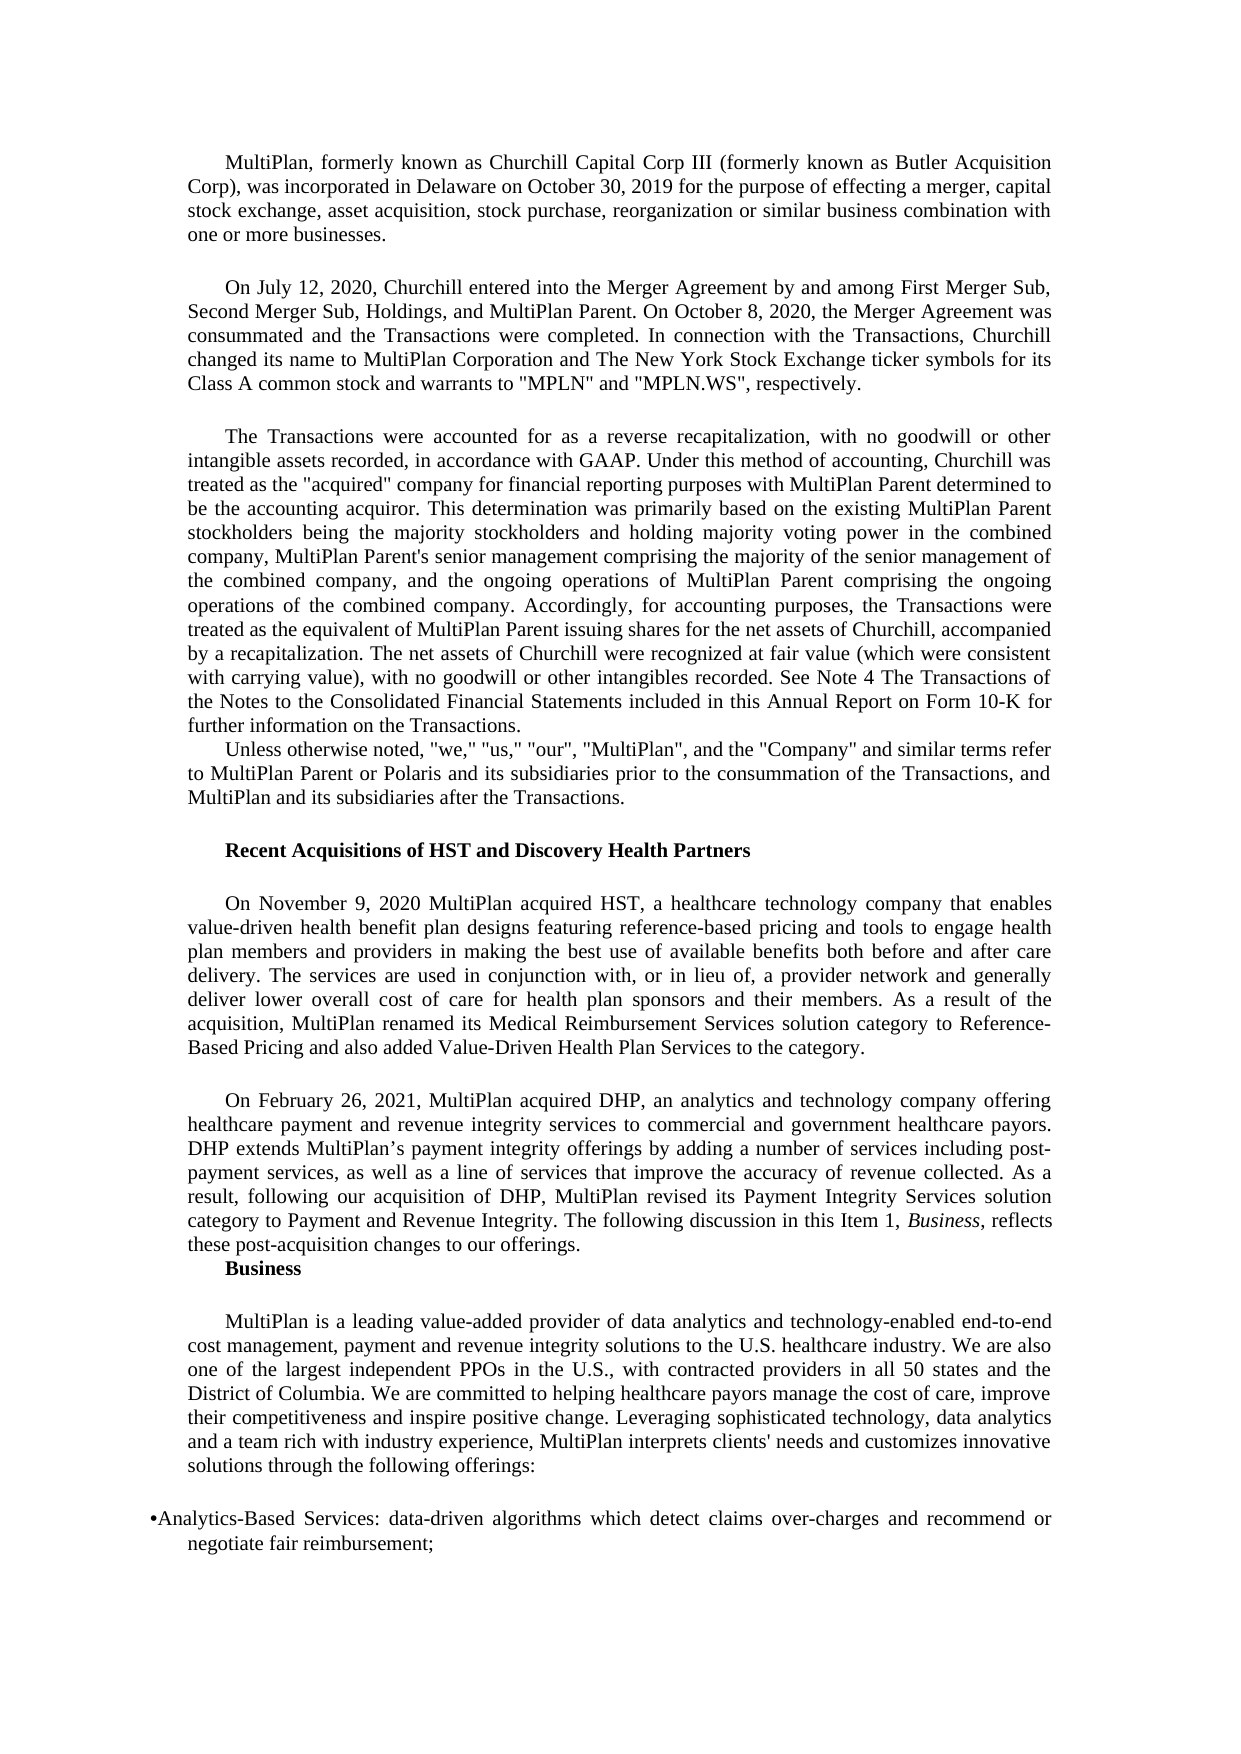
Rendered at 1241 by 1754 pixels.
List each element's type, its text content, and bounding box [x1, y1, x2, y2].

text On November 9, 2020 MultiPlan acquired HST, a healthcare technology company that enables value-driven health benefit plan designs featuring reference-based pricing and tools to engage health plan members and providers in making the best use of available benefits both before and after care delivery. The services are used in conjunction with, or in lieu of, a provider network and generally deliver lower overall cost of care for health plan sponsors and their members. As a result of the acquisition, MultiPlan renamed its Medical Reimbursement Services solution category to Reference-Based Pricing and also added Value-Driven Health Plan Services to the category. [187, 891, 1053, 1059]
text The Transactions were accounted for as a reverse recapitalization, with no goodwill or other intangible assets recorded, in accordance with GAAP. Under this method of accounting, Churchill was treated as the "acquired" company for financial reporting purposes with MultiPlan Parent determined to be the accounting acquiror. This determination was primarily based on the existing MultiPlan Parent stockholders being the majority stockholders and holding majority voting power in the combined company, MultiPlan Parent's senior management comprising the majority of the senior management of the combined company, and the ongoing operations of MultiPlan Parent comprising the ongoing operations of the combined company. Accordingly, for accounting purposes, the Transactions were treated as the equivalent of MultiPlan Parent issuing shares for the net assets of Churchill, accompanied by a recapitalization. The net assets of Churchill were recognized at fair value (which were consistent with carrying value), with no goodwill or other intangibles recorded. See Note 4 The Transactions of the Notes to the Consolidated Financial Statements included in this Annual Report on Form 10-K for further information on the Transactions. [187, 424, 1053, 737]
text On February 26, 2021, MultiPlan acquired DHP, an analytics and technology company offering healthcare payment and revenue integrity services to commercial and government healthcare payors. DHP extends MultiPlan’s payment integrity offerings by adding a number of services including post-payment services, as well as a line of services that improve the accuracy of revenue collected. As a result, following our acquisition of DHP, MultiPlan revised its Payment Integrity Services solution category to Payment and Revenue Integrity. The following discussion in this Item 1, Business, reflects these post-acquisition changes to our offerings. [187, 1088, 1053, 1256]
text MultiPlan is a leading value-added provider of data analytics and technology-enabled end-to-end cost management, payment and revenue integrity solutions to the U.S. healthcare industry. We are also one of the largest independent PPOs in the U.S., with contracted providers in all 50 states and the District of Columbia. We are committed to helping healthcare payors manage the cost of care, improve their competitiveness and inspire positive change. Leveraging sophisticated technology, data analytics and a team rich with industry experience, MultiPlan interprets clients' needs and customizes innovative solutions through the following offerings: [187, 1309, 1053, 1477]
text Recent Acquisitions of HST and Discovery Health Partners [187, 838, 1053, 862]
text •Analytics-Based Services: data-driven algorithms which detect claims over-charges and recommend or negotiate fair reimbursement; [150, 1506, 1053, 1554]
text Unless otherwise noted, "we," "us," "our", "MultiPlan", and the "Company" and similar terms refer to MultiPlan Parent or Polaris and its subsidiaries prior to the consummation of the Transactions, and MultiPlan and its subsidiaries after the Transactions. [187, 737, 1053, 809]
text MultiPlan, formerly known as Churchill Capital Corp III (formerly known as Butler Acquisition Corp), was incorporated in Delaware on October 30, 2019 for the purpose of effecting a merger, capital stock exchange, asset acquisition, stock purchase, reorganization or similar business combination with one or more businesses. [187, 150, 1053, 246]
text Business [187, 1256, 1053, 1280]
text On July 12, 2020, Churchill entered into the Merger Agreement by and among First Merger Sub, Second Merger Sub, Holdings, and MultiPlan Parent. On October 8, 2020, the Merger Agreement was consummated and the Transactions were completed. In connection with the Transactions, Churchill changed its name to MultiPlan Corporation and The New York Stock Exchange ticker symbols for its Class A common stock and warrants to "MPLN" and "MPLN.WS", respectively. [187, 275, 1053, 395]
